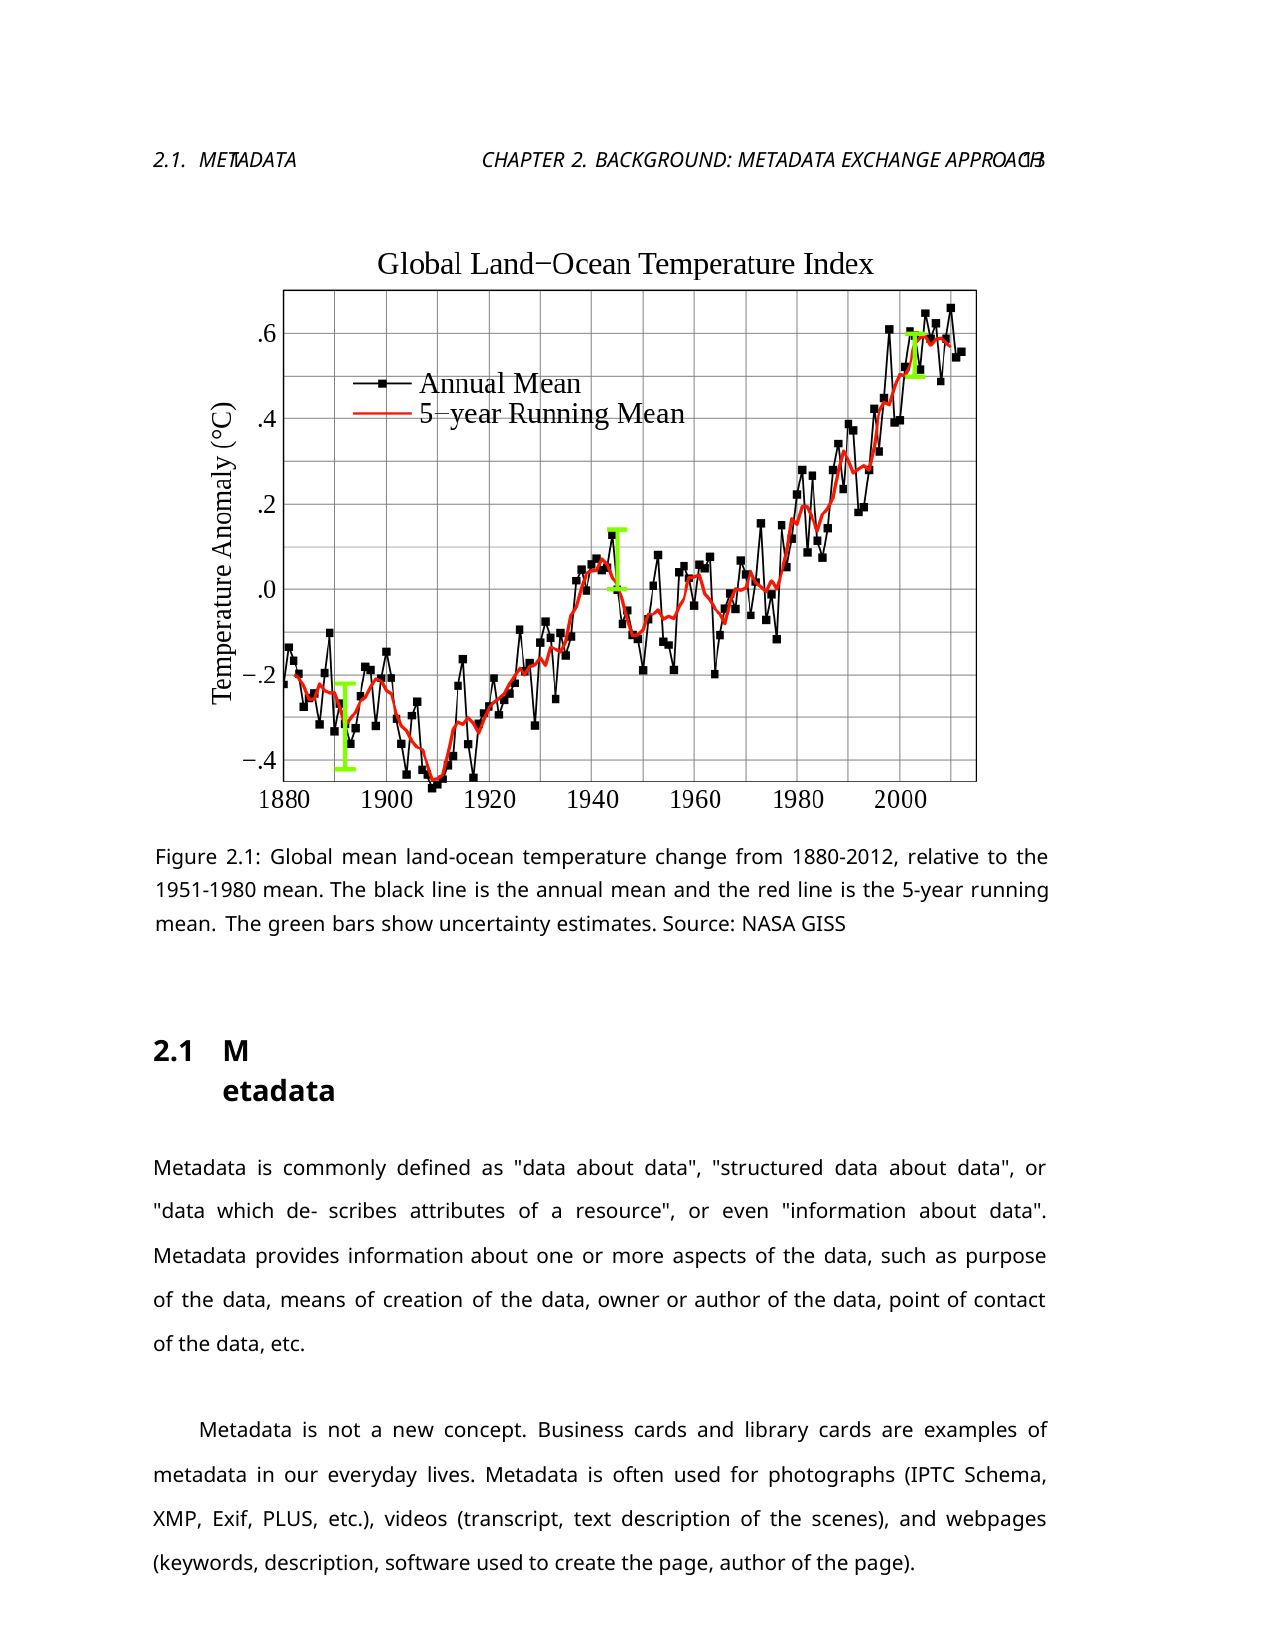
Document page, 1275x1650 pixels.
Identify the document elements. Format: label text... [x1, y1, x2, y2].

text 2.1. METADATA 13 [153, 145, 1096, 174]
text Metadata is commonly defined as "data about data", "structured data about data", or "data which de- scribes attributes of a resource", or even "information about data". Metadata provides information about one or more aspects of the data, such as purpose of the data, means of creation of the data, owner or author of the data, point of contact of the data, etc. [153, 1153, 1047, 1357]
picture [199, 246, 1008, 815]
text Metadata is not a new concept. Business cards and library cards are examples of metadata in our everyday lives. Metadata is often used for photographs (IPTC Schema, XMP, Exif, PLUS, etc.), videos (transcript, text description of the scenes), and webpages (keywords, description, software used to create the page, author of the page). [153, 1416, 1047, 1576]
subtitle Metadata [153, 1030, 361, 1109]
text Figure 2.1: Global mean land-ocean temperature change from 1880-2012, relative to the 1951-1980 mean. The black line is the annual mean and the red line is the 5-year running mean. The green bars show uncertainty estimates. Source: NASA GISS [155, 842, 1049, 938]
